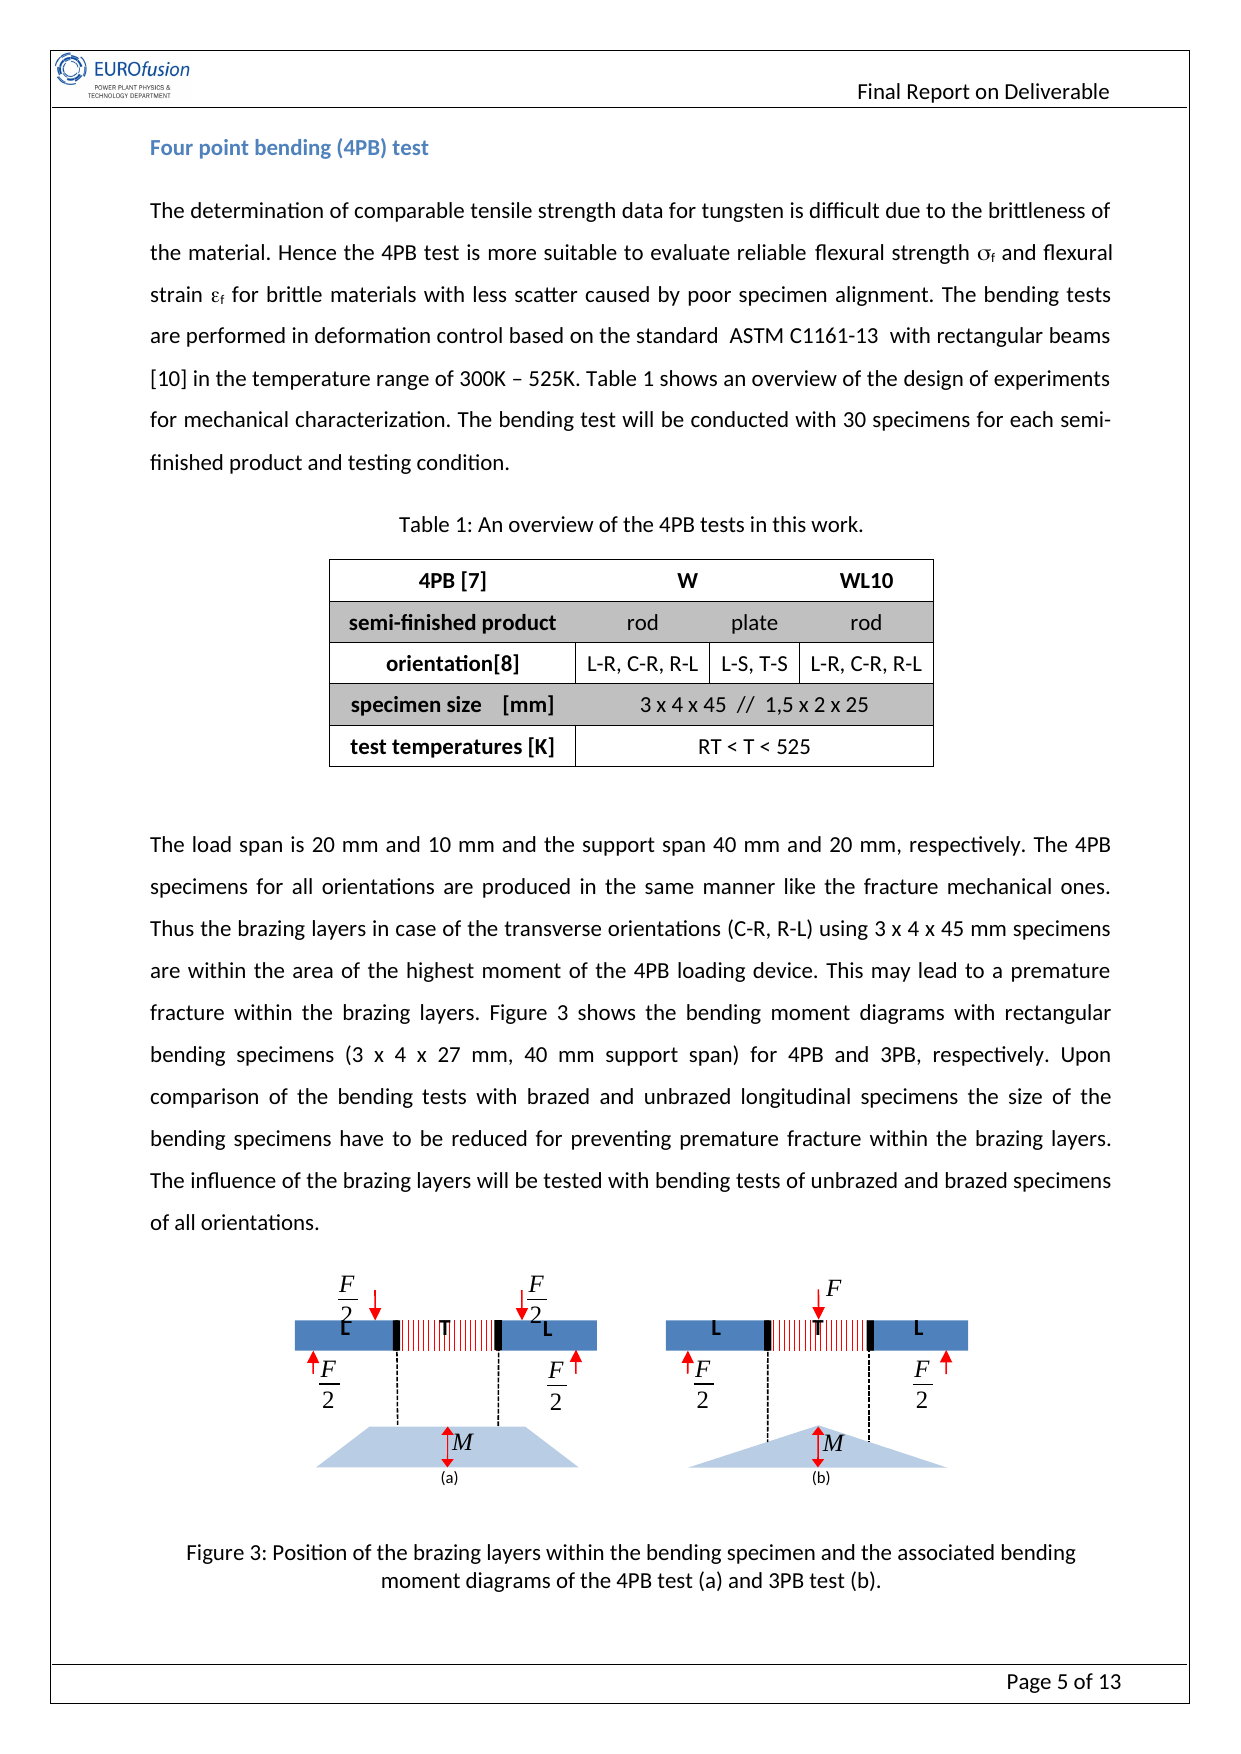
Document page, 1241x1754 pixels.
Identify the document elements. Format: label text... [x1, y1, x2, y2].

table_cell L-R, C-R, R-L [576, 643, 709, 683]
table_cell plate [710, 602, 799, 642]
text Four point bending (4PB) test [150, 133, 1113, 161]
text Table 1: An overview of the 4PB tests in this work. [150, 510, 1113, 538]
table_cell L-S, T-S [710, 643, 799, 683]
table_header WL10 [799, 560, 933, 601]
table_cell rod [576, 602, 710, 642]
text Figure 3: Position of the brazing layers within the bending specimen and the associated bending moment diagrams of the 4PB test (a) and 3PB test (b). [150, 1538, 1113, 1594]
table_cell semi-finished product [330, 602, 576, 642]
table_cell rod [799, 602, 933, 642]
table_cell test temperatures [K] [330, 726, 575, 766]
table_header W [576, 560, 799, 601]
picture [52, 51, 192, 100]
text The determination of comparable tensile strength data for tungsten is difficult due to the brittleness of the material. Hence the 4PB test is more suitable to evaluate reliable flexural strength f and flexural strain f for brittle materials with less scatter caused by poor specimen alignment. The bending tests are performed in deformation control based on the standard ASTM C1161-13 with rectangular beams [10] in the temperature range of 300K – 525K. Table 1 shows an overview of the design of experiments for mechanical characterization. The bending test will be conducted with 30 specimens for each semi-finished product and testing condition. [150, 196, 1113, 476]
table_cell RT < T < 525 [576, 726, 933, 766]
table_cell orientation[8] [330, 643, 575, 683]
table_cell L-R, C-R, R-L [800, 643, 933, 683]
text The load span is 20 mm and 10 mm and the support span 40 mm and 20 mm, respectively. The 4PB specimens for all orientations are produced in the same manner like the fracture mechanical ones. Thus the brazing layers in case of the transverse orientations (C-R, R-L) using 3 x 4 x 45 mm specimens are within the area of the highest moment of the 4PB loading device. This may lead to a premature fracture within the brazing layers. Figure 3 shows the bending moment diagrams with rectangular bending specimens (3 x 4 x 27 mm, 40 mm support span) for 4PB and 3PB, respectively. Upon comparison of the bending tests with brazed and unbrazed longitudinal specimens the size of the bending specimens have to be reduced for preventing premature fracture within the brazing layers. The influence of the brazing layers will be tested with bending tests of unbrazed and brazed specimens of all orientations. [150, 830, 1113, 1236]
table_cell specimen size [mm] [330, 684, 576, 725]
table_cell 3 x 4 x 45 // 1,5 x 2 x 25 [576, 684, 933, 725]
table_header 4PB [7] [330, 560, 576, 601]
